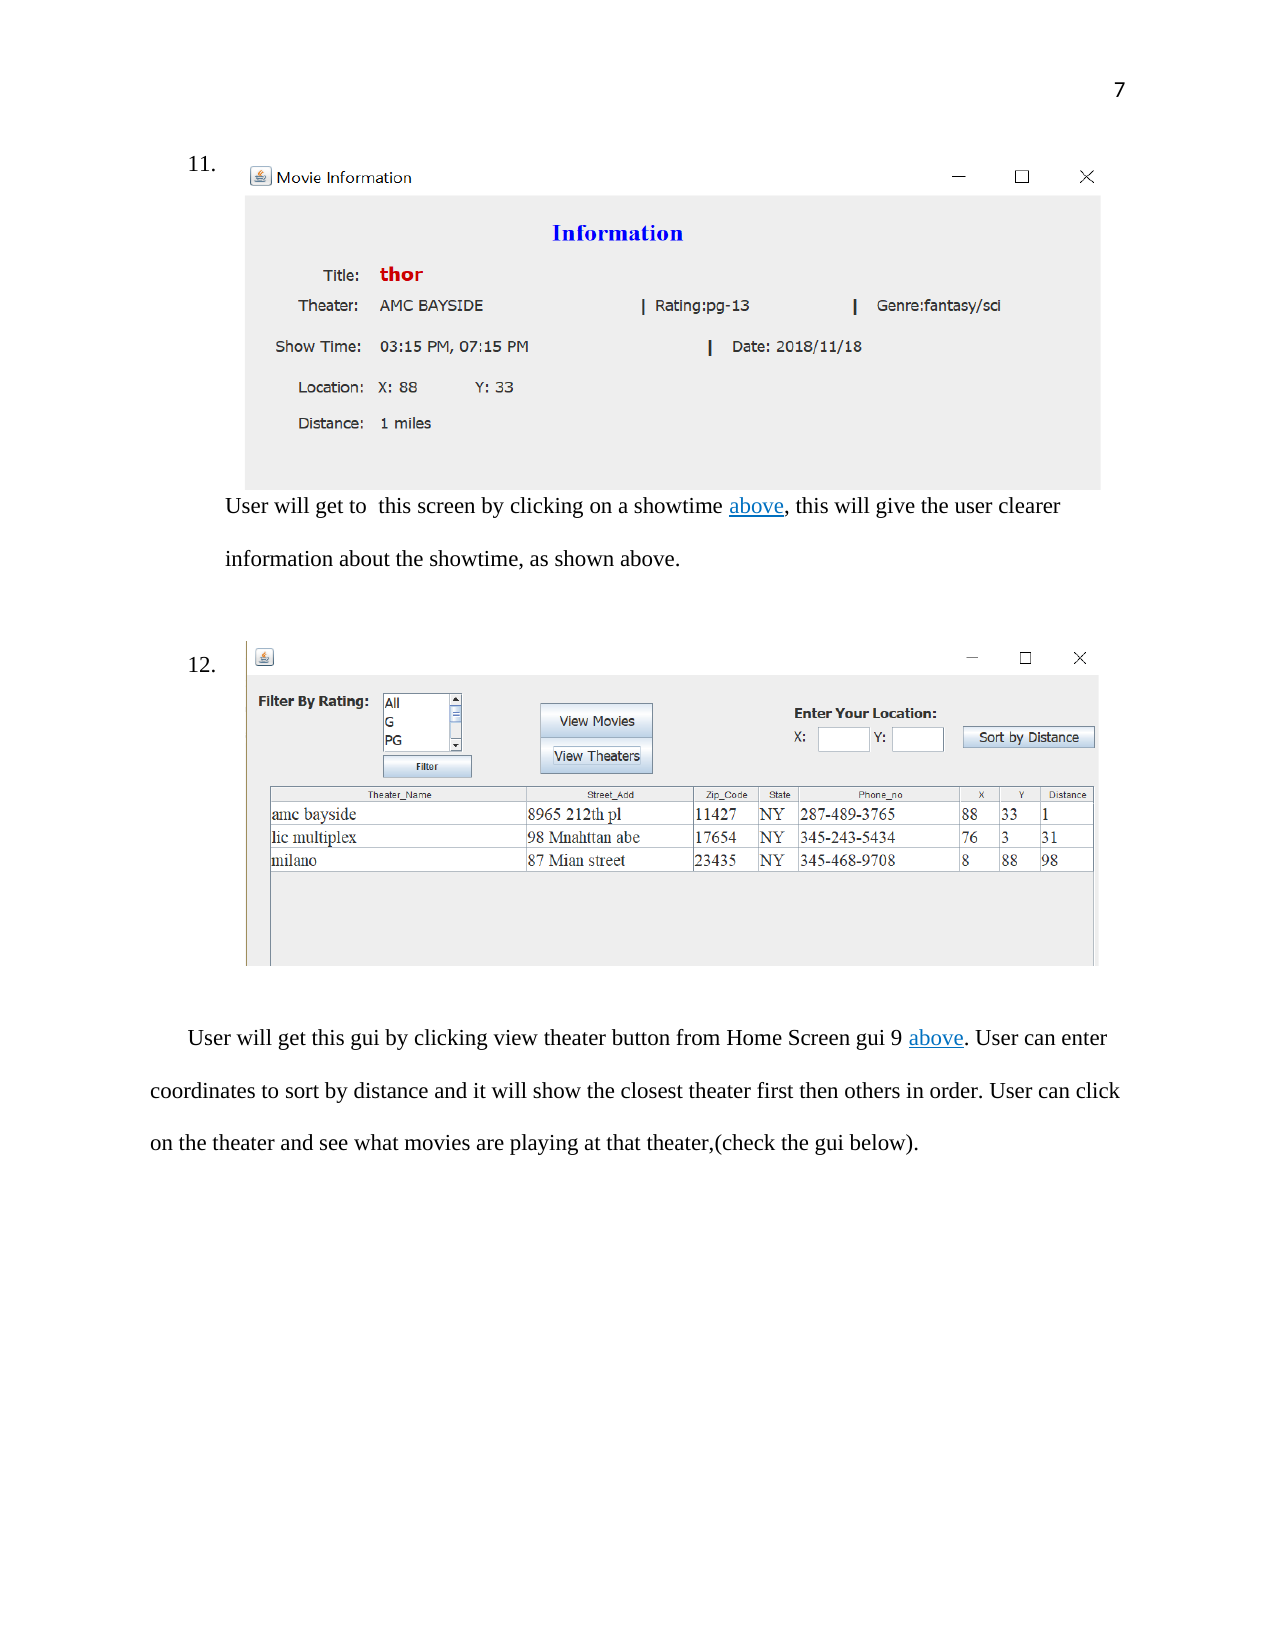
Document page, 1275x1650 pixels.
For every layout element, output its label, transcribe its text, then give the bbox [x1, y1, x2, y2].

list User will get to this screen by clicking on a showtime above, this will give the user clearer [225, 308, 1125, 519]
picture [245, 641, 1099, 966]
list information about the showtime, as shown above. [225, 545, 1125, 572]
text User will get this gui by clicking view theater button from Home Screen gui 9 above. User can enter coordinates to sort by distance and it will show the closest theater first then others in order. User can click on the theater and see what movies are playing at that theater,(check the gui below). [150, 928, 1125, 1156]
picture [244, 165, 1101, 490]
